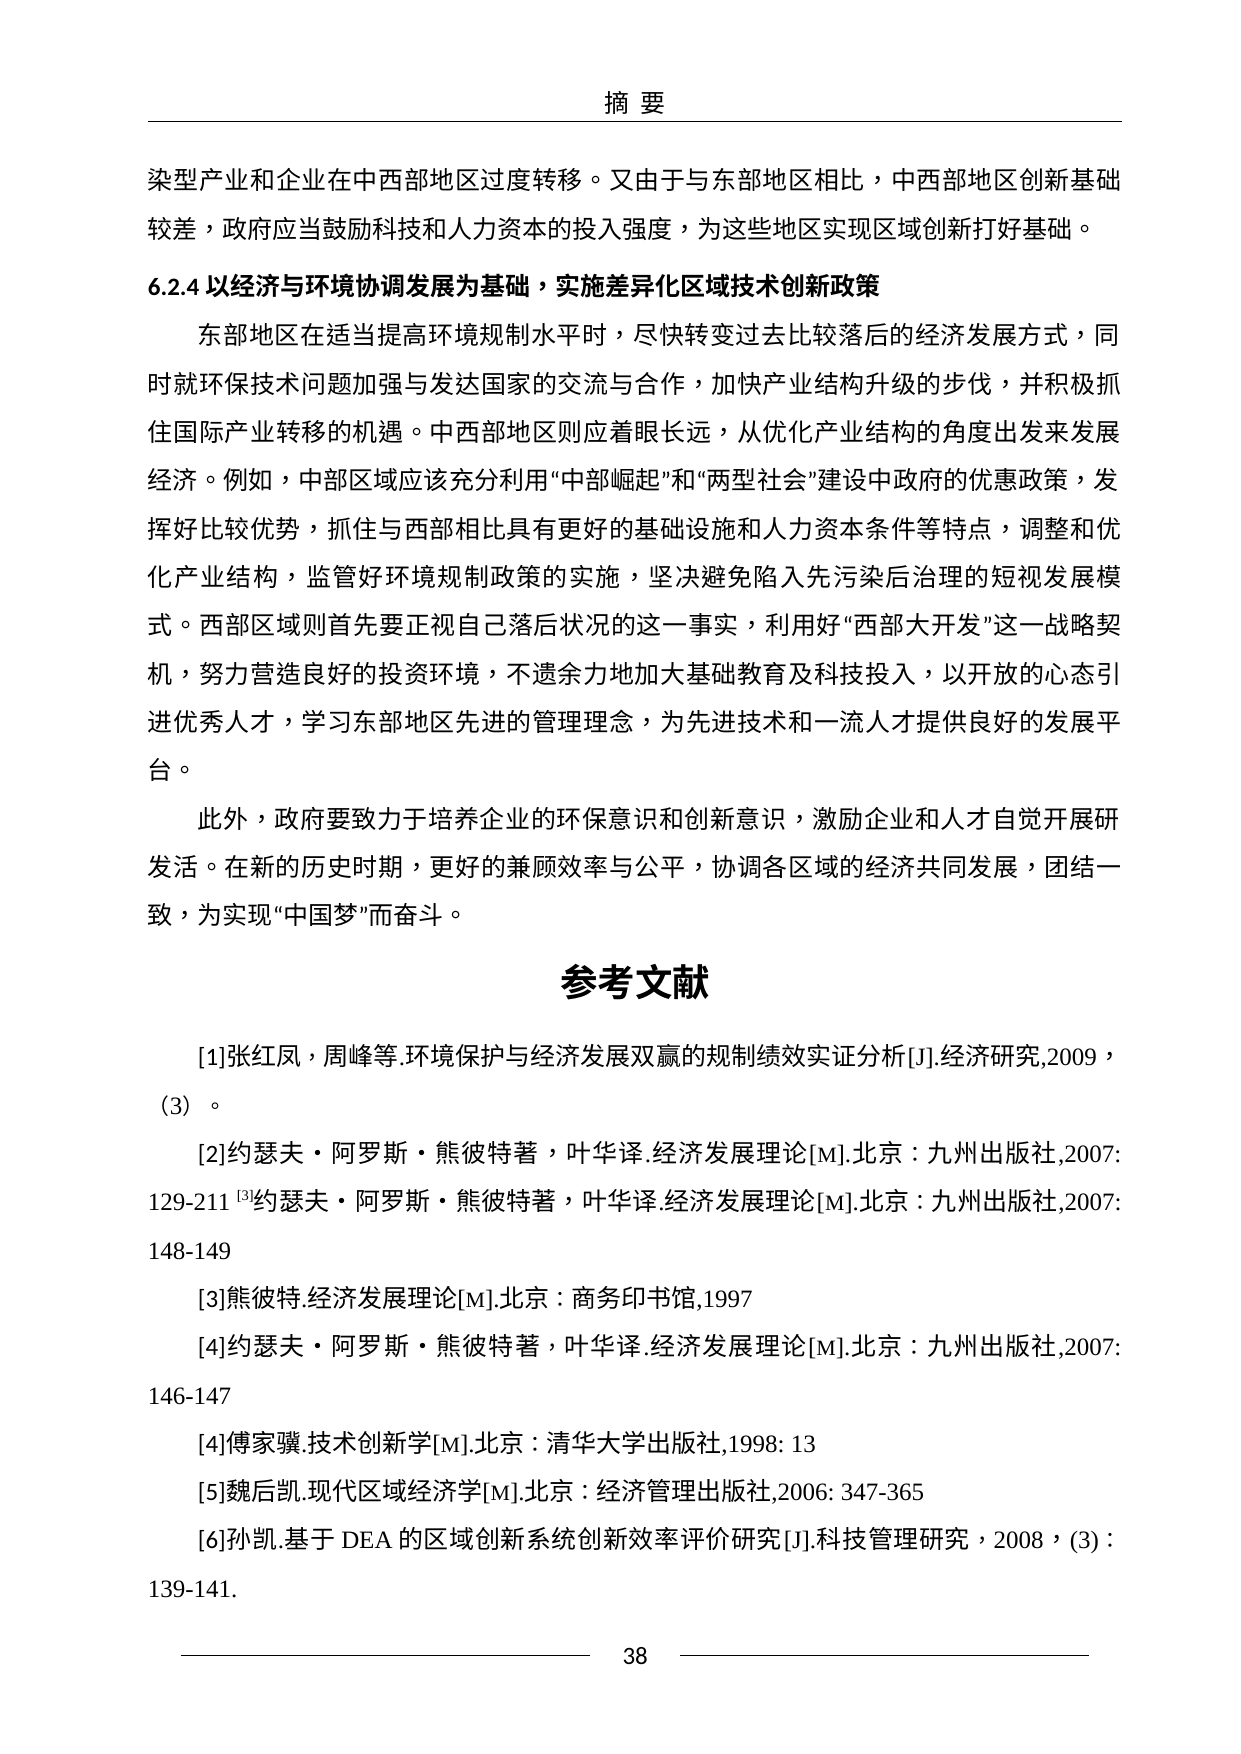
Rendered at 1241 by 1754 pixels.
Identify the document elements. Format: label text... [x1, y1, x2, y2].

text 参考文献 [148, 955, 1122, 1007]
text 东部地区在适当提高环境规制水平时，尽快转变过去比较落后的经济发展方式，同时就环保技术问题加强与发达国家的交流与合作，加快产业结构升级的步伐，并积极抓住国际产业转移的机遇。中西部地区则应着眼长远，从优化产业结构的角度出发来发展经济。例如，中部区域应该充分利用“中部崛起”和“两型社会”建设中政府的优惠政策，发挥好比较优势，抓住与西部相比具有更好的基础设施和人力资本条件等特点，调整和优化产业结构，监管好环境规制政策的实施，坚决避免陷入先污染后治理的短视发展模式。西部区域则首先要正视自己落后状况的这一事实，利用好“西部大开发”这一战略契机，努力营造良好的投资环境，不遗余力地加大基础教育及科技投入，以开放的心态引进优秀人才，学习东部地区先进的管理理念，为先进技术和一流人才提供良好的发展平台。 [148, 303, 1122, 786]
text [5]魏后凯.现代区域经济学[M].北京：经济管理出版社,2006: 347-365 [148, 1458, 1122, 1507]
text [4]傅家骥.技术创新学[M].北京：清华大学出版社,1998: 13 [148, 1410, 1122, 1458]
text [2]约瑟夫・阿罗斯・熊彼特著，叶华译.经济发展理论[M].北京：九州出版社,2007: 129-211 [3]约瑟夫・阿罗斯・熊彼特著，叶华译.经济发展理论[M].北京：九州出版社,2007: 148-149 [148, 1120, 1122, 1265]
text [1]张红凤，周峰等.环境保护与经济发展双赢的规制绩效实证分析[J].经济研究,2009，（3）。 [148, 1023, 1122, 1120]
text 此外，政府要致力于培养企业的环保意识和创新意识，激励企业和人才自觉开展研发活。在新的历史时期，更好的兼顾效率与公平，协调各区域的经济共同发展，团结一致，为实现“中国梦”而奋斗。 [148, 786, 1122, 931]
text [148, 148, 1122, 244]
subtitle 6.2.4 以经济与环境协调发展为基础，实施差异化区域技术创新政策 [148, 268, 1122, 303]
text [3]熊彼特.经济发展理论[M].北京：商务印书馆,1997 [148, 1265, 1122, 1313]
text [4]约瑟夫・阿罗斯・熊彼特著，叶华译.经济发展理论[M].北京：九州出版社,2007: 146-147 [148, 1313, 1122, 1410]
text [6]孙凯.基于DEA的区域创新系统创新效率评价研究[J].科技管理研究，2008，(3)：139-141. [148, 1507, 1122, 1603]
